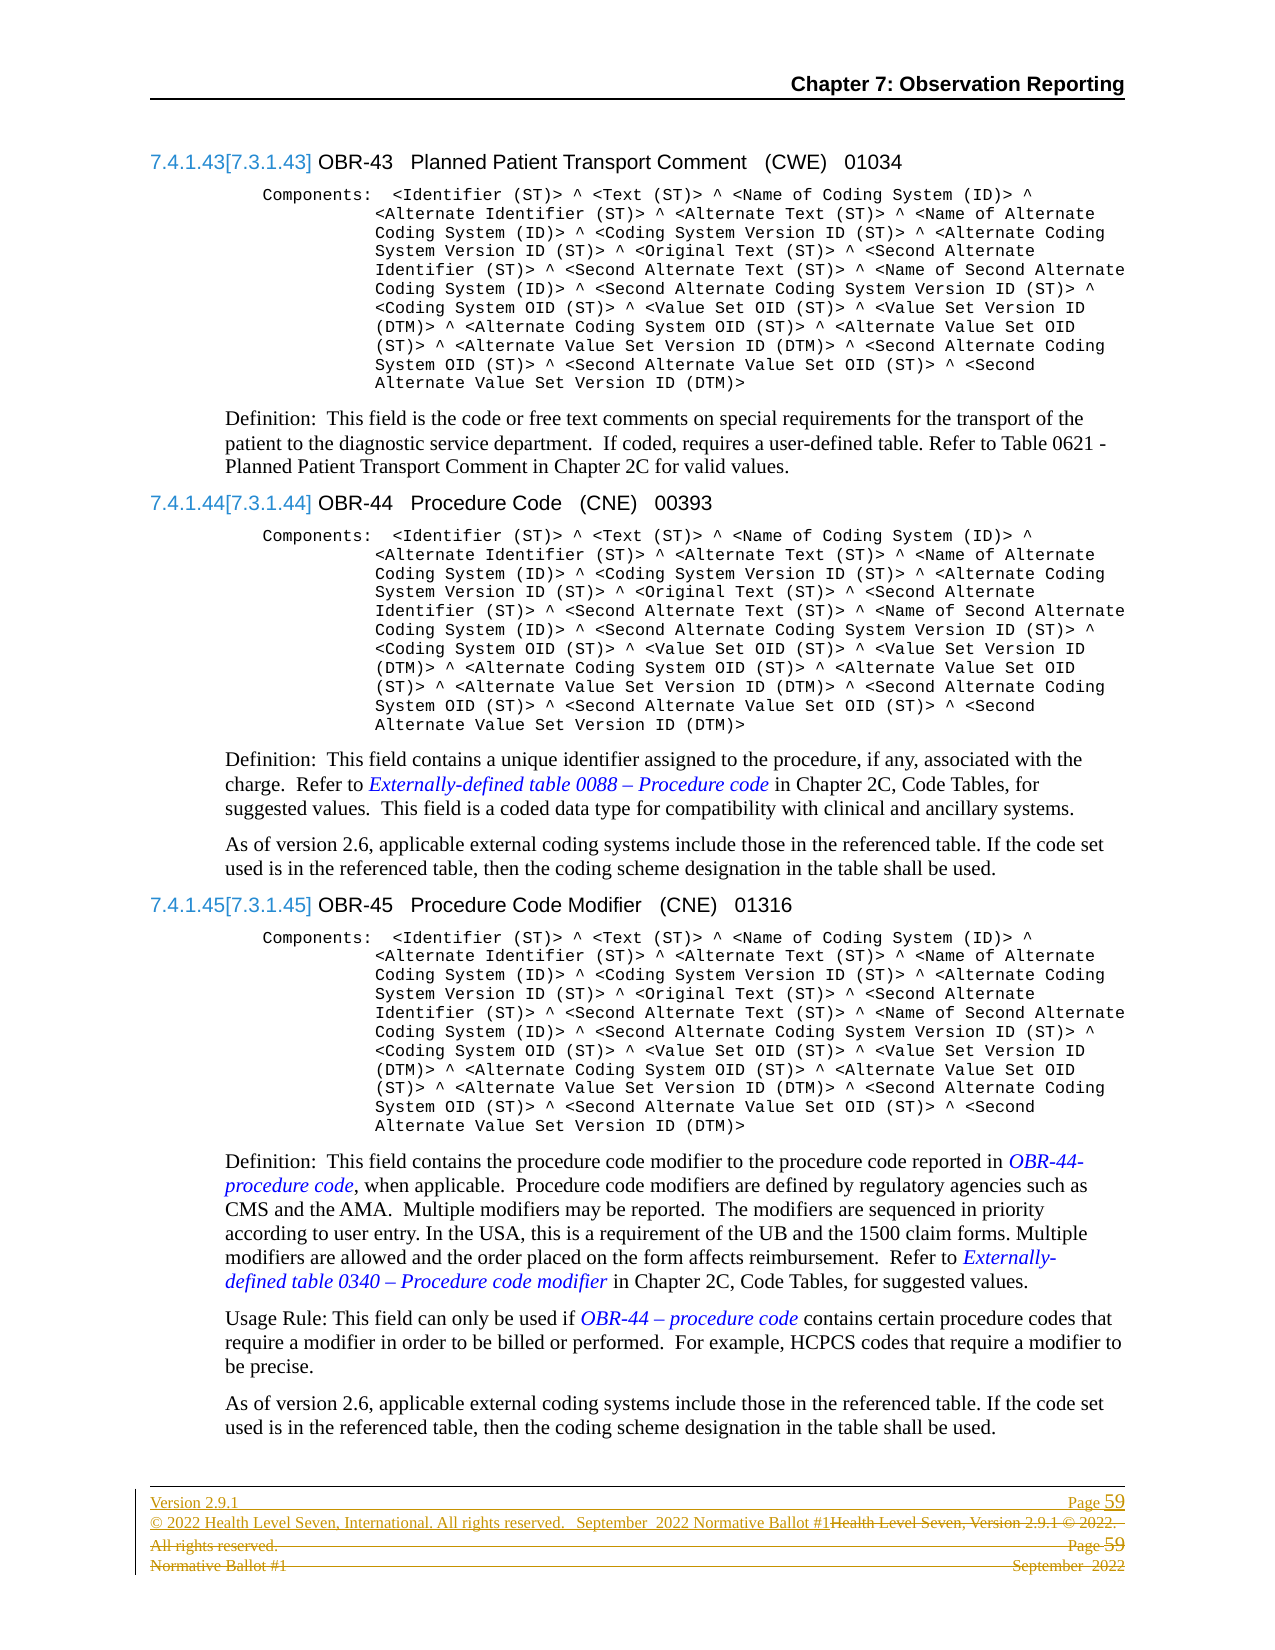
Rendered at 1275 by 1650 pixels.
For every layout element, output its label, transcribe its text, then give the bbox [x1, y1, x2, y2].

text Definition: This field contains the procedure code modifier to the procedure code reported in OBR-44-procedure code, when applicable. Procedure code modifiers are defined by regulatory agencies such as CMS and the AMA. Multiple modifiers may be reported. The modifiers are sequenced in priority according to user entry. In the USA, this is a requirement of the UB and the 1500 claim forms. Multiple modifiers are allowed and the order placed on the form affects reimbursement. Refer to Externally- defined table 0340 – Procedure code modifier in Chapter 2C, Code Tables, for suggested values. [225, 1149, 1125, 1293]
text Definition: This field contains a unique identifier assigned to the procedure, if any, associated with the charge. Refer to Externally-defined table 0088 – Procedure code in Chapter 2C, Code Tables, for suggested values. This field is a coded data type for compatibility with clinical and ancillary systems. [225, 747, 1125, 819]
text Definition: This field is the code or free text comments on special requirements for the transport of the patient to the diagnostic service department. If coded, requires a user-defined table. Refer to Table 0621 - Planned Patient Transport Comment in Chapter 2C for valid values. [225, 406, 1125, 478]
subtitle OBR-43 Planned Patient Transport Comment (CWE) 01034 [150, 150, 1125, 174]
subtitle OBR-44 Procedure Code (CNE) 00393 [150, 491, 1125, 515]
subtitle OBR-45 Procedure Code Modifier (CNE) 01316 [150, 893, 1125, 917]
text Usage Rule: This field can only be used if OBR-44 – procedure code contains certain procedure codes that require a modifier in order to be billed or performed. For example, HCPCS codes that require a modifier to be precise. [225, 1306, 1125, 1378]
